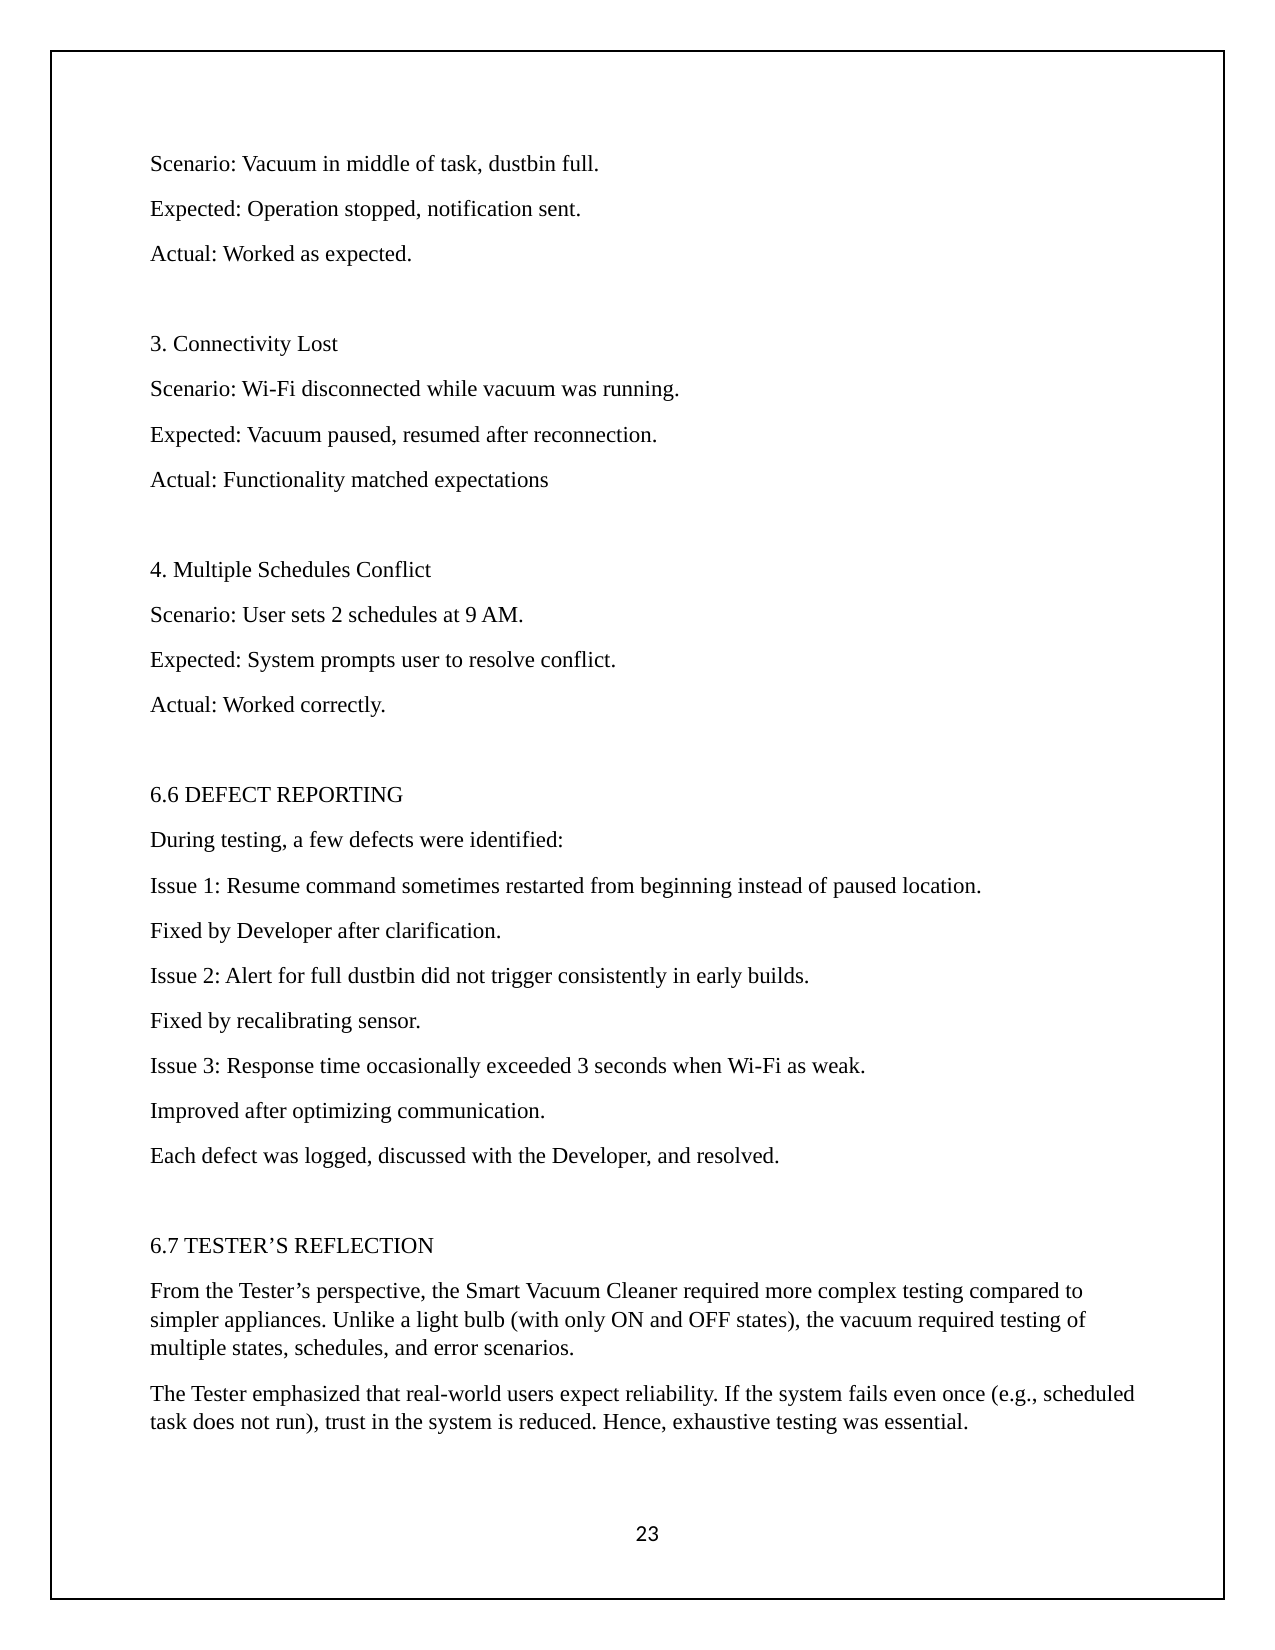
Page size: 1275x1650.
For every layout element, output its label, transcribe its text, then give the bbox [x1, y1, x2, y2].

text Expected: Vacuum paused, resumed after reconnection. [150, 421, 1144, 447]
text From the Tester’s perspective, the Smart Vacuum Cleaner required more complex testing compared to simpler appliances. Unlike a light bulb (with only ON and OFF states), the vacuum required testing of multiple states, schedules, and error scenarios. [150, 1278, 1144, 1361]
text Expected: Operation stopped, notification sent. [150, 195, 1144, 221]
text 6.7 TESTER’S REFLECTION [150, 1232, 1144, 1259]
text Scenario: Vacuum in middle of task, dustbin full. [150, 150, 1144, 176]
text Fixed by recalibrating sensor. [150, 1007, 1144, 1033]
text 6.6 DEFECT REPORTING [150, 781, 1144, 808]
text Scenario: Wi-Fi disconnected while vacuum was running. [150, 376, 1144, 402]
text Actual: Worked correctly. [150, 691, 1144, 718]
text During testing, a few defects were identified: [150, 827, 1144, 853]
text Issue 1: Resume command sometimes restarted from beginning instead of paused location. [150, 872, 1144, 898]
text Issue 3: Response time occasionally exceeded 3 seconds when Wi-Fi as weak. [150, 1052, 1144, 1078]
text Fixed by Developer after clarification. [150, 917, 1144, 943]
text 4. Multiple Schedules Conflict [150, 556, 1144, 582]
text The Tester emphasized that real-world users expect reliability. If the system fails even once (e.g., scheduled task does not run), trust in the system is reduced. Hence, exhaustive testing was essential. [150, 1379, 1144, 1434]
text 3. Connectivity Lost [150, 330, 1144, 357]
text Improved after optimizing communication. [150, 1097, 1144, 1123]
text Actual: Worked as expected. [150, 240, 1144, 267]
text Issue 2: Alert for full dustbin did not trigger consistently in early builds. [150, 962, 1144, 988]
text Scenario: User sets 2 schedules at 9 AM. [150, 601, 1144, 627]
text Actual: Functionality matched expectations [150, 466, 1144, 492]
text Expected: System prompts user to resolve conflict. [150, 646, 1144, 672]
text Each defect was logged, discussed with the Developer, and resolved. [150, 1142, 1144, 1169]
